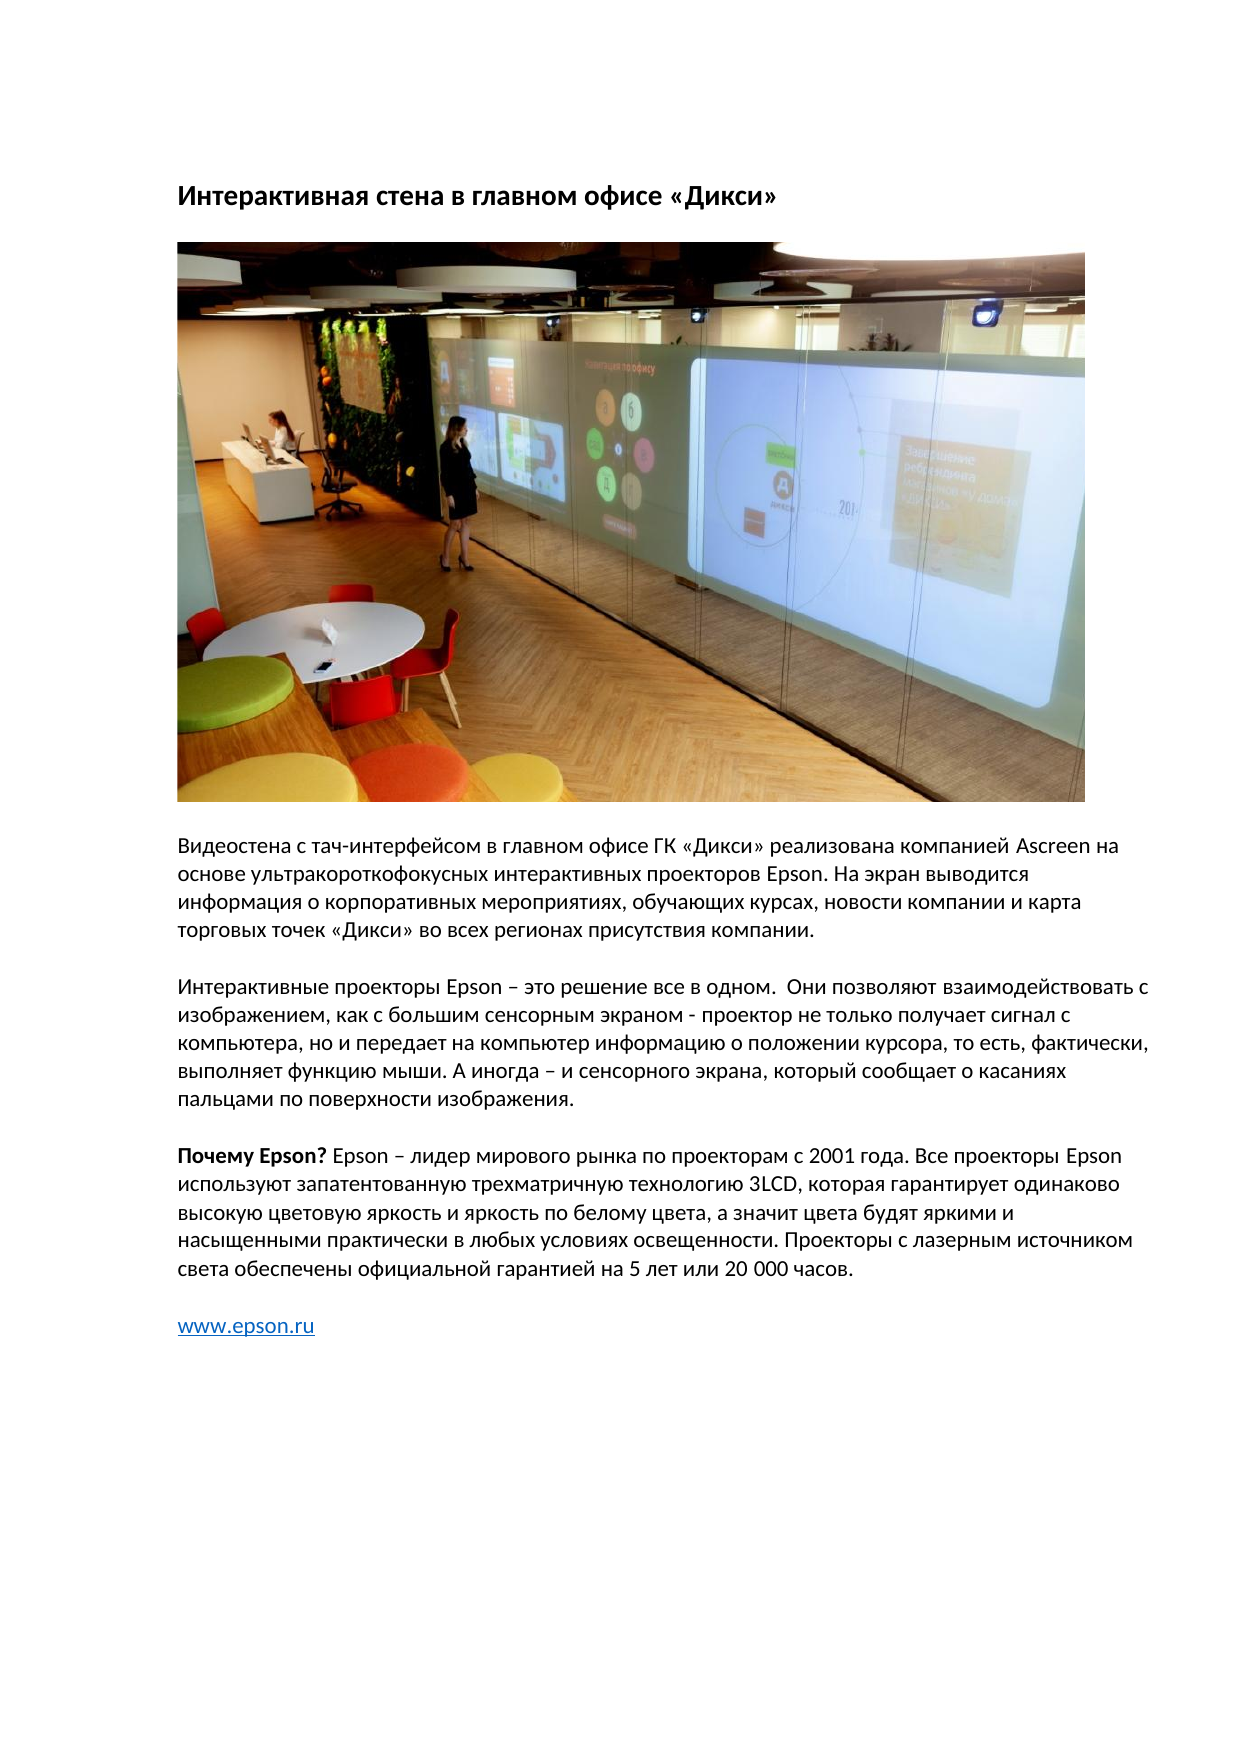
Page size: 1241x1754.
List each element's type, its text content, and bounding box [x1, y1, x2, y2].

text Интерактивные проекторы Epson – это решение все в одном. Они позволяют взаимодействовать с изображением, как с большим сенсорным экраном - проектор не только получает сигнал с компьютера, но и передает на компьютер информацию о положении курсора, то есть, фактически, выполняет функцию мыши. А иногда – и сенсорного экрана, который сообщает о касаниях пальцами по поверхности изображения. [177, 972, 1152, 1112]
text www.epson.ru [177, 1311, 1152, 1339]
text Почему Epson? Epson – лидер мирового рынка по проекторам с 2001 года. Все проекторы Epson используют запатентованную трехматричную технологию 3LCD, которая гарантирует одинаково высокую цветовую яркость и яркость по белому цвета, а значит цвета будят яркими и насыщенными практически в любых условиях освещенности. Проекторы с лазерным источником света обеспечены официальной гарантией на 5 лет или 20 000 часов. [177, 1142, 1152, 1282]
text Интерактивная стена в главном офисе «Дикси» [177, 177, 1152, 213]
picture [177, 242, 1085, 802]
text Видеостена с тач-интерфейсом в главном офисе ГК «Дикси» реализована компанией Ascreen на основе ультракороткофокусных интерактивных проекторов Epson. На экран выводится информация о корпоративных мероприятиях, обучающих курсах, новости компании и карта торговых точек «Дикси» во всех регионах присутствия компании. [177, 831, 1152, 943]
